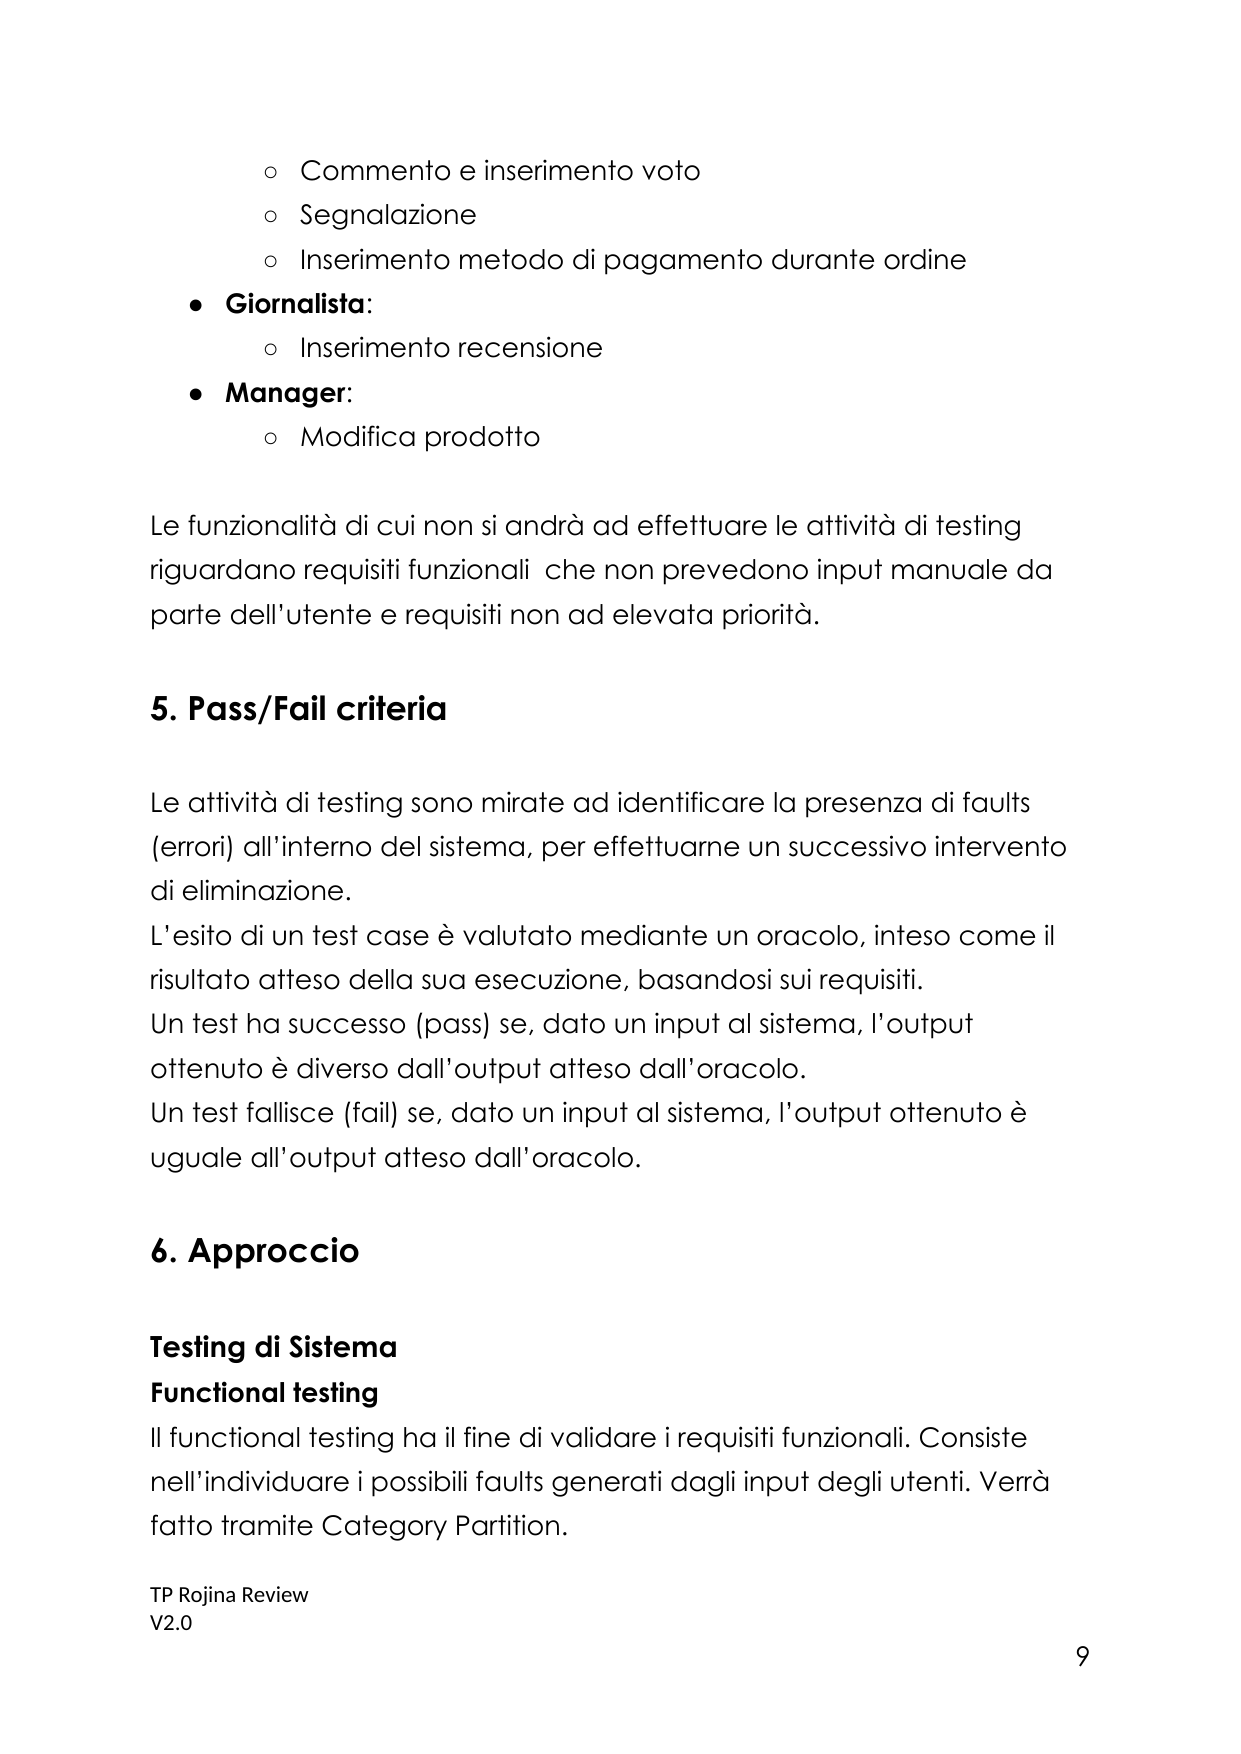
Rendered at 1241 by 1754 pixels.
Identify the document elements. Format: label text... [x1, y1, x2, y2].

list Commento e inserimento voto [262, 150, 1090, 189]
list Modifica prodotto [262, 416, 1090, 455]
text Le attività di testing sono mirate ad identificare la presenza di faults (errori) all’interno del sistema, per effettuarne un successivo intervento di eliminazione. [150, 782, 1090, 909]
list Giornalista: [187, 283, 1090, 322]
text Functional testing [150, 1372, 1090, 1411]
text Un test fallisce (fail) se, dato un input al sistema, l’output ottenuto è uguale all’output atteso dall’oracolo. [150, 1092, 1090, 1175]
list Inserimento recensione [262, 327, 1090, 366]
subtitle 5. Pass/Fail criteria [150, 682, 1090, 730]
text L’esito di un test case è valutato mediante un oracolo, inteso come il risultato atteso della sua esecuzione, basandosi sui requisiti. [150, 915, 1090, 998]
text Le funzionalità di cui non si andrà ad effettuare le attività di testing riguardano requisiti funzionali che non prevedono input manuale da parte dell’utente e requisiti non ad elevata priorità. [150, 505, 1090, 632]
list Inserimento metodo di pagamento durante ordine [262, 239, 1090, 277]
subtitle 6. Approccio [150, 1225, 1090, 1273]
text Un test ha successo (pass) se, dato un input al sistema, l’output ottenuto è diverso dall’output atteso dall’oracolo. [150, 1003, 1090, 1086]
text Testing di Sistema [150, 1324, 1090, 1366]
list Manager: [187, 372, 1090, 411]
list Segnalazione [262, 194, 1090, 233]
text Il functional testing ha il fine di validare i requisiti funzionali. Consiste nell’individuare i possibili faults generati dagli input degli utenti. Verrà fatto tramite Category Partition. [150, 1417, 1090, 1544]
